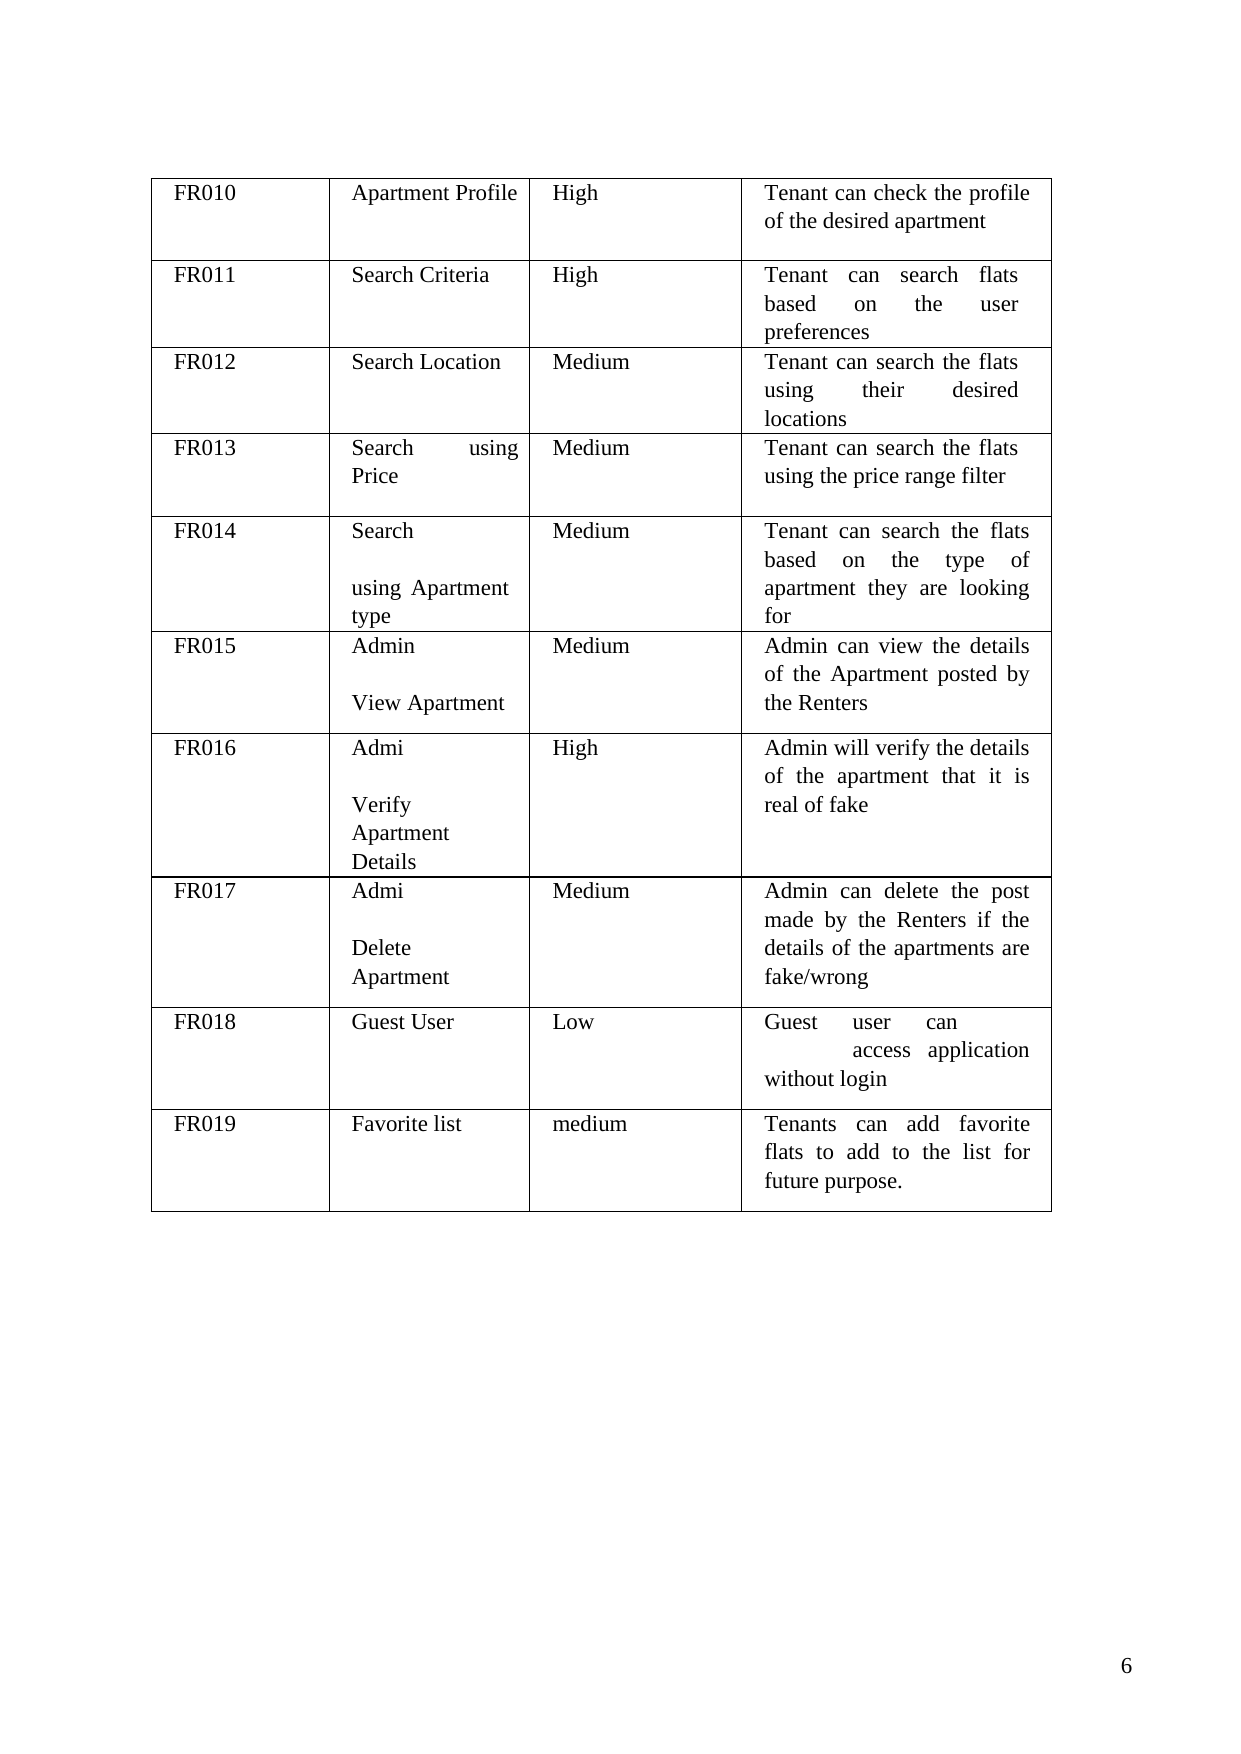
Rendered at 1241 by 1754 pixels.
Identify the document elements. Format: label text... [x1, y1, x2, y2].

table_cell medium [530, 1110, 741, 1211]
table_cell FR018 [152, 1008, 329, 1109]
table_cell FR011 [152, 261, 329, 347]
table_cell Search using Apartment type [330, 517, 529, 631]
table_cell High [530, 261, 741, 347]
table_cell Tenant can search the flats based on the type of apartment they are looking for [742, 517, 1051, 631]
table_cell Tenant can search the flats using their desired locations [742, 348, 1051, 433]
table_cell Tenants can add favorite flats to add to the list for future purpose. [742, 1110, 1051, 1211]
table_header Tenant can check the profile of the desired apartment [742, 179, 1051, 260]
table_cell High [530, 734, 741, 876]
table_cell Tenant can search the flats using the price range filter [742, 434, 1051, 516]
table_cell Admin will verify the details of the apartment that it is real of fake [742, 734, 1051, 876]
table_cell Admin View Apartment [330, 632, 529, 733]
table_cell FR019 [152, 1110, 329, 1211]
table_cell Search using Price [330, 434, 529, 516]
table_header High [530, 179, 741, 260]
table_cell Medium [530, 434, 741, 516]
table_cell Favorite list [330, 1110, 529, 1211]
table_cell Tenant can search flats based on the user preferences [742, 261, 1051, 347]
table_cell Search Location [330, 348, 529, 433]
table_cell FR012 [152, 348, 329, 433]
table_header FR010 [152, 179, 329, 260]
table_cell Admi Delete Apartment [330, 878, 529, 1007]
table_cell Low [530, 1008, 741, 1109]
table_cell Guest User [330, 1008, 529, 1109]
table_cell Medium [530, 517, 741, 631]
table_cell FR016 [152, 734, 329, 876]
table_cell Medium [530, 878, 741, 1007]
table_cell Guest user can access application without login [742, 1008, 1051, 1109]
table_cell Admin can delete the post made by the Renters if the details of the apartments are fake/wrong [742, 878, 1051, 1007]
table_cell Medium [530, 632, 741, 733]
table_cell Admi Verify Apartment Details [330, 734, 529, 876]
table_header Apartment Profile [330, 179, 529, 260]
table_cell Search Criteria [330, 261, 529, 347]
table_cell FR014 [152, 517, 329, 631]
table_cell FR013 [152, 434, 329, 516]
table_cell Medium [530, 348, 741, 433]
table_cell Admin can view the details of the Apartment posted by the Renters [742, 632, 1051, 733]
table_cell FR017 [152, 878, 329, 1007]
table_cell FR015 [152, 632, 329, 733]
